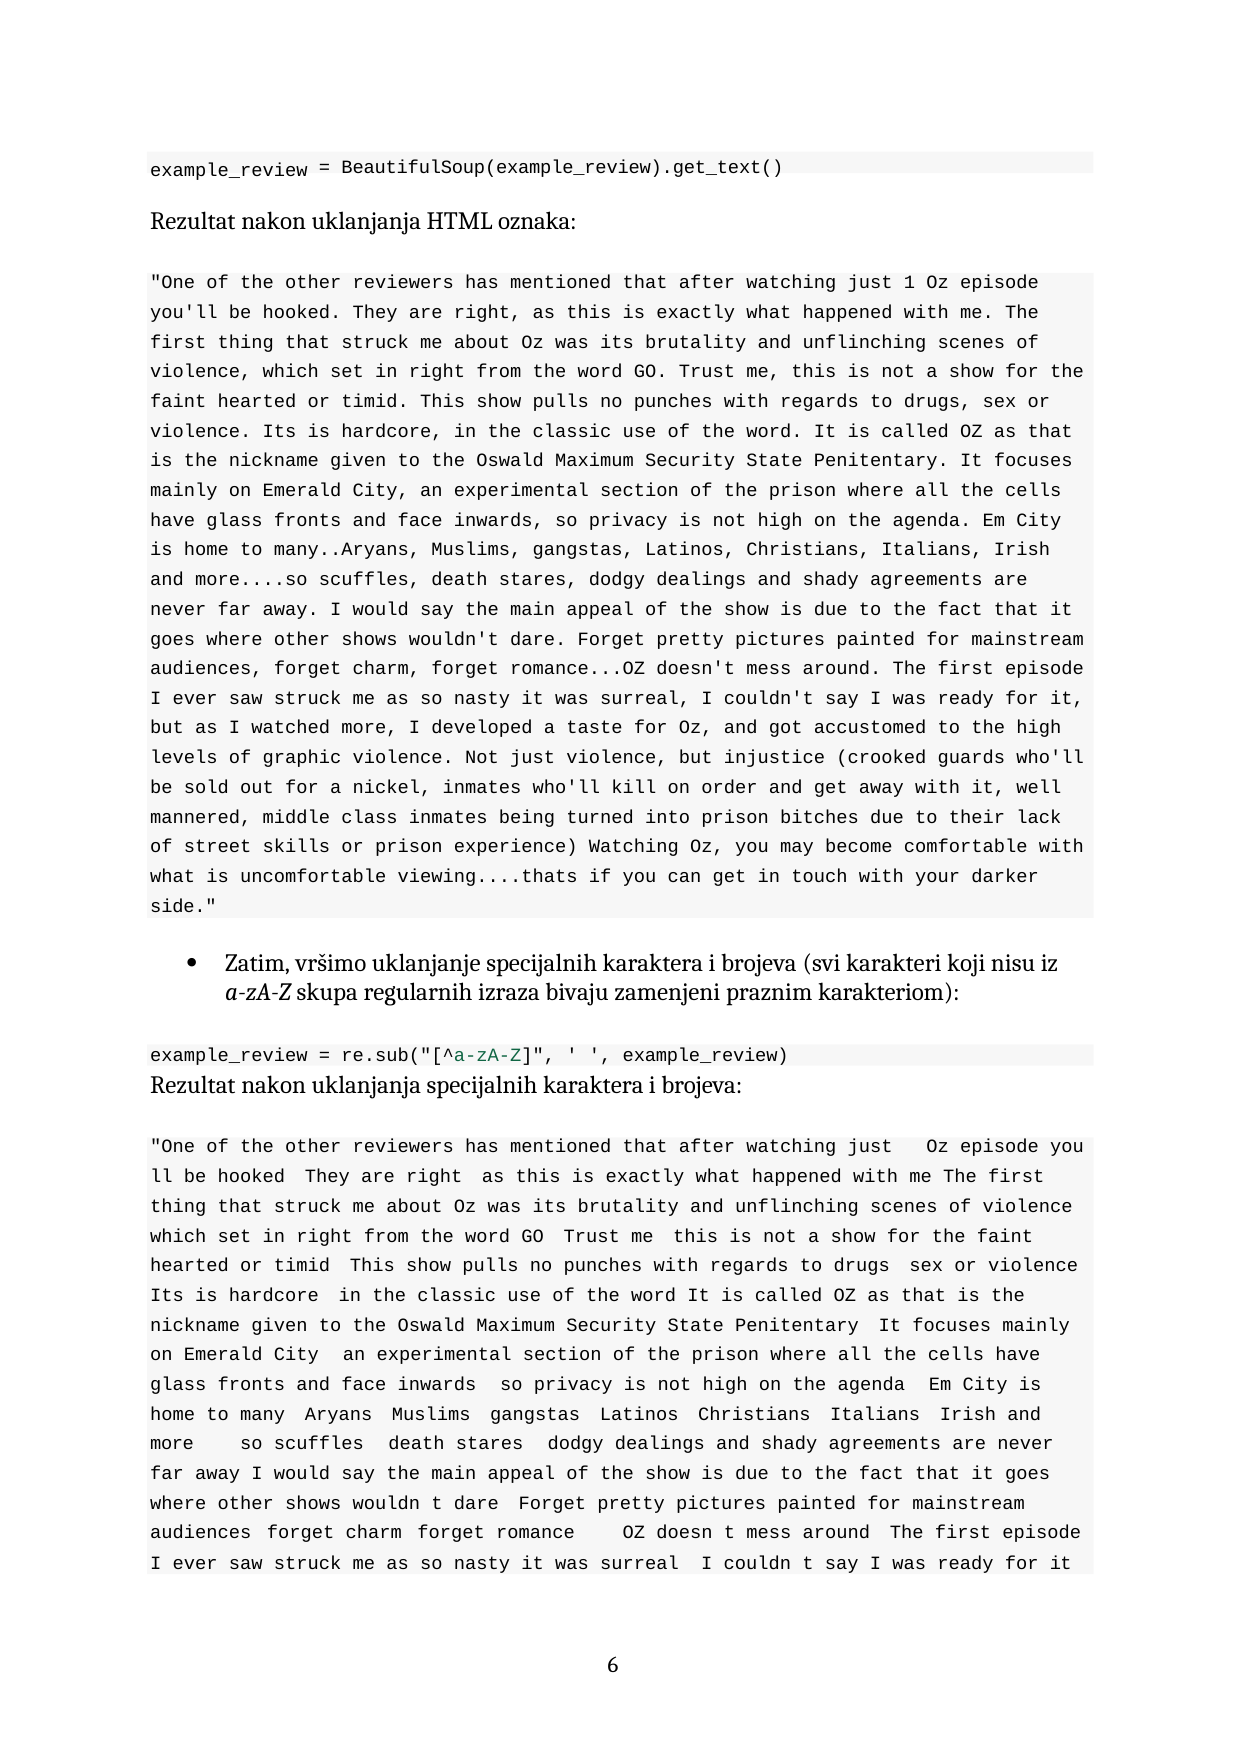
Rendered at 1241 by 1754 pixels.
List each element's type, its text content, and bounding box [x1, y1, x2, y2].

text Rezultat nakon uklanjanja HTML oznaka: [150, 207, 1115, 235]
text Rezultat nakon uklanjanja specijalnih karaktera i brojeva: [150, 1071, 1115, 1099]
list Zatim, vršimo uklanjanje specijalnih karaktera i brojeva (svi karakteri koji nisu iz [187, 947, 1115, 977]
text a-zA-Z skupa regularnih izraza bivaju zamenjeni praznim karakteriom): [225, 977, 1115, 1007]
